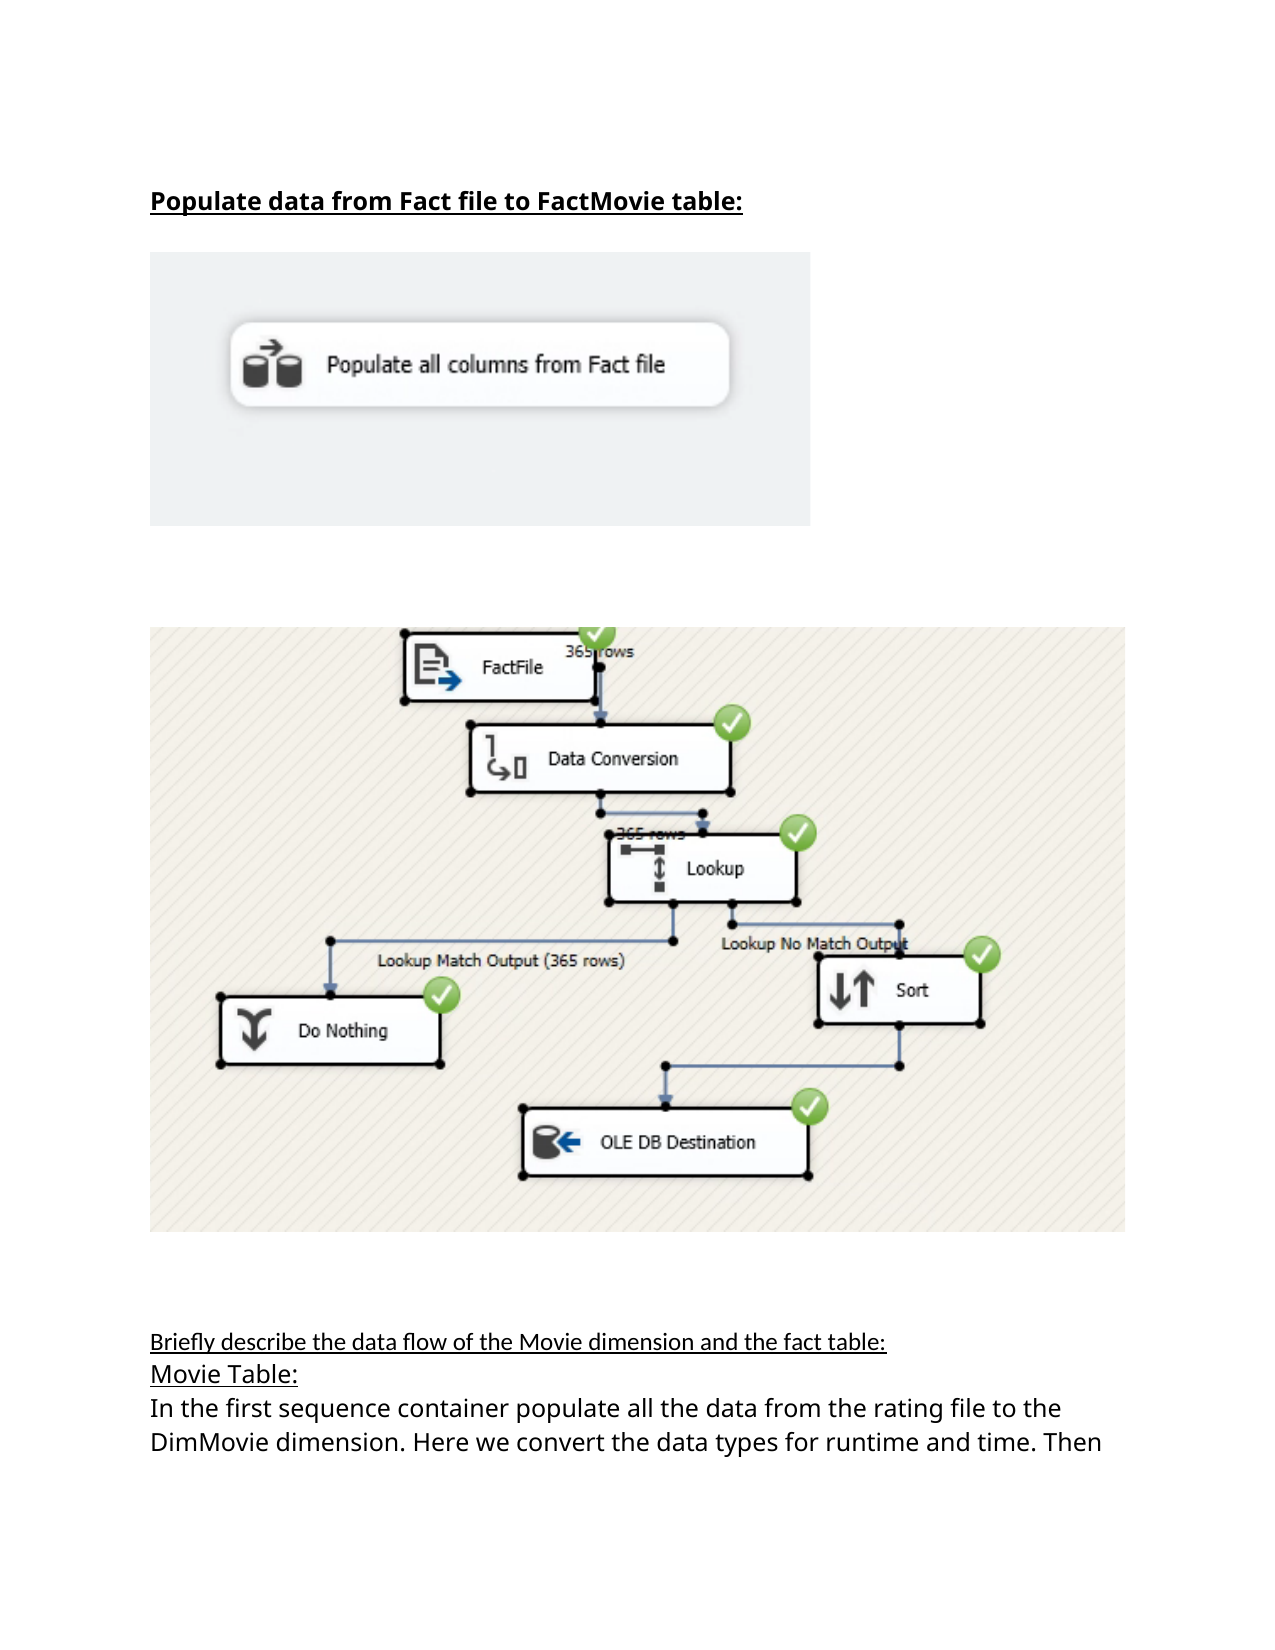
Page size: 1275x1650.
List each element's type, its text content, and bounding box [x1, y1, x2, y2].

text Briefly describe the data flow of the Movie dimension and the fact table: [150, 1326, 1125, 1357]
text Movie Table: [150, 1357, 1125, 1391]
picture [150, 627, 1125, 1232]
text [150, 1391, 1125, 1459]
picture [150, 252, 811, 526]
text Populate data from Fact file to FactMovie table: [150, 184, 1125, 218]
